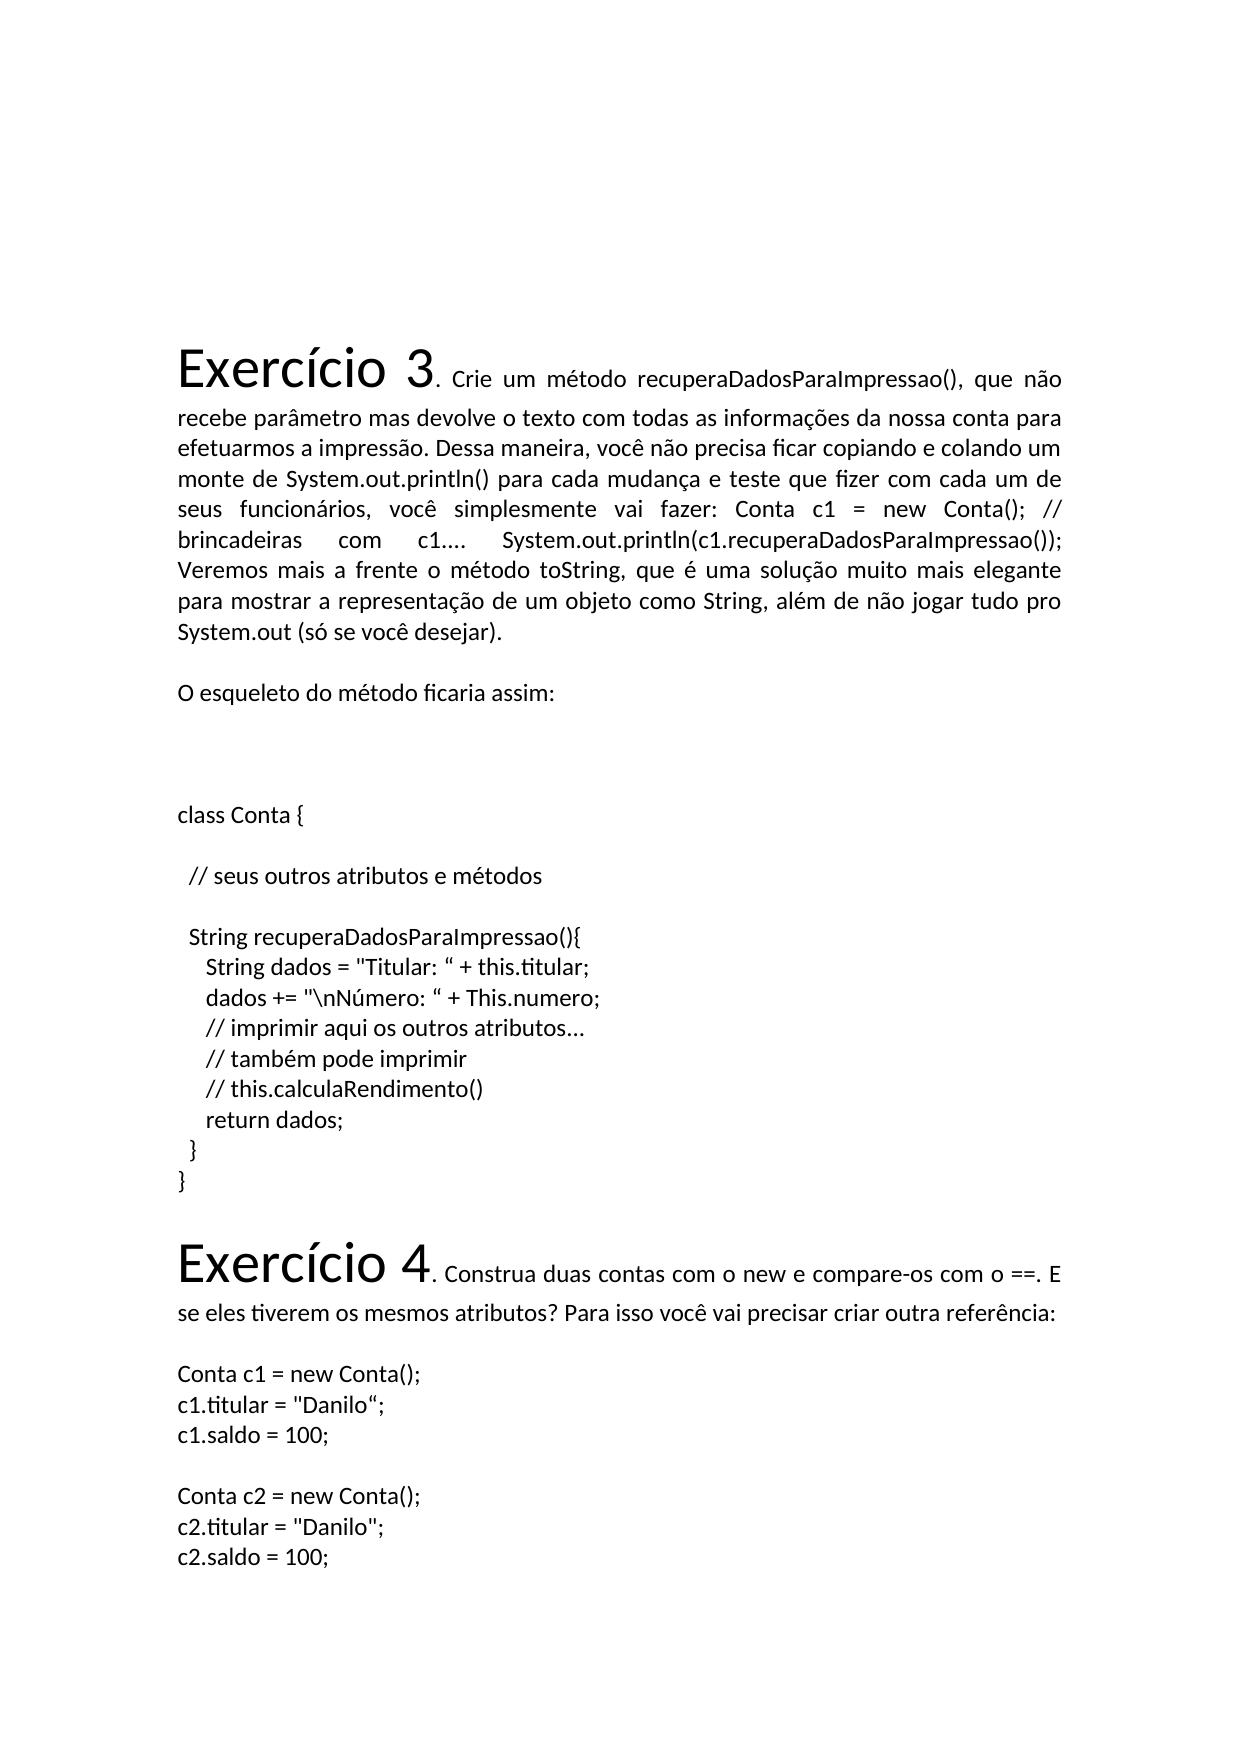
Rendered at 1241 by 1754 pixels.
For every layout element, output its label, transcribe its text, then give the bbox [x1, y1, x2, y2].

text dados += "\nNúmero: “ + This.numero; [177, 982, 1063, 1012]
text // this.calculaRendimento() [177, 1073, 1063, 1104]
text Exercício 4. Construa duas contas com o new e compare-os com o ==. E se eles tiverem os mesmos atributos? Para isso você vai precisar criar outra referência: [177, 1226, 1063, 1328]
text // também pode imprimir [177, 1043, 1063, 1073]
text c1.titular = "Danilo“; [177, 1389, 1063, 1419]
text c2.saldo = 100; [177, 1541, 1063, 1572]
text } [177, 1134, 1063, 1165]
text class Conta { [177, 799, 1063, 829]
text String recuperaDadosParaImpressao(){ [177, 921, 1063, 951]
text return dados; [177, 1104, 1063, 1134]
text } [177, 1165, 1063, 1196]
text Conta c2 = new Conta(); [177, 1480, 1063, 1511]
text Conta c1 = new Conta(); [177, 1358, 1063, 1389]
text // imprimir aqui os outros atributos... [177, 1012, 1063, 1043]
text // seus outros atributos e métodos [177, 860, 1063, 890]
text Exercício 3. Crie um método recuperaDadosParaImpressao(), que não recebe parâmetro mas devolve o texto com todas as informações da nossa conta para efetuarmos a impressão. Dessa maneira, você não precisa ficar copiando e colando um monte de System.out.println() para cada mudança e teste que fizer com cada um de seus funcionários, você simplesmente vai fazer: Conta c1 = new Conta(); // brincadeiras com c1.... System.out.println(c1.recuperaDadosParaImpressao()); Veremos mais a frente o método toString, que é uma solução muito mais elegante para mostrar a representação de um objeto como String, além de não jogar tudo pro System.out (só se você desejar). [177, 331, 1063, 646]
text String dados = "Titular: “ + this.titular; [177, 951, 1063, 982]
text O esqueleto do método ficaria assim: [177, 677, 1063, 707]
text c2.titular = "Danilo"; [177, 1511, 1063, 1541]
text c1.saldo = 100; [177, 1419, 1063, 1450]
